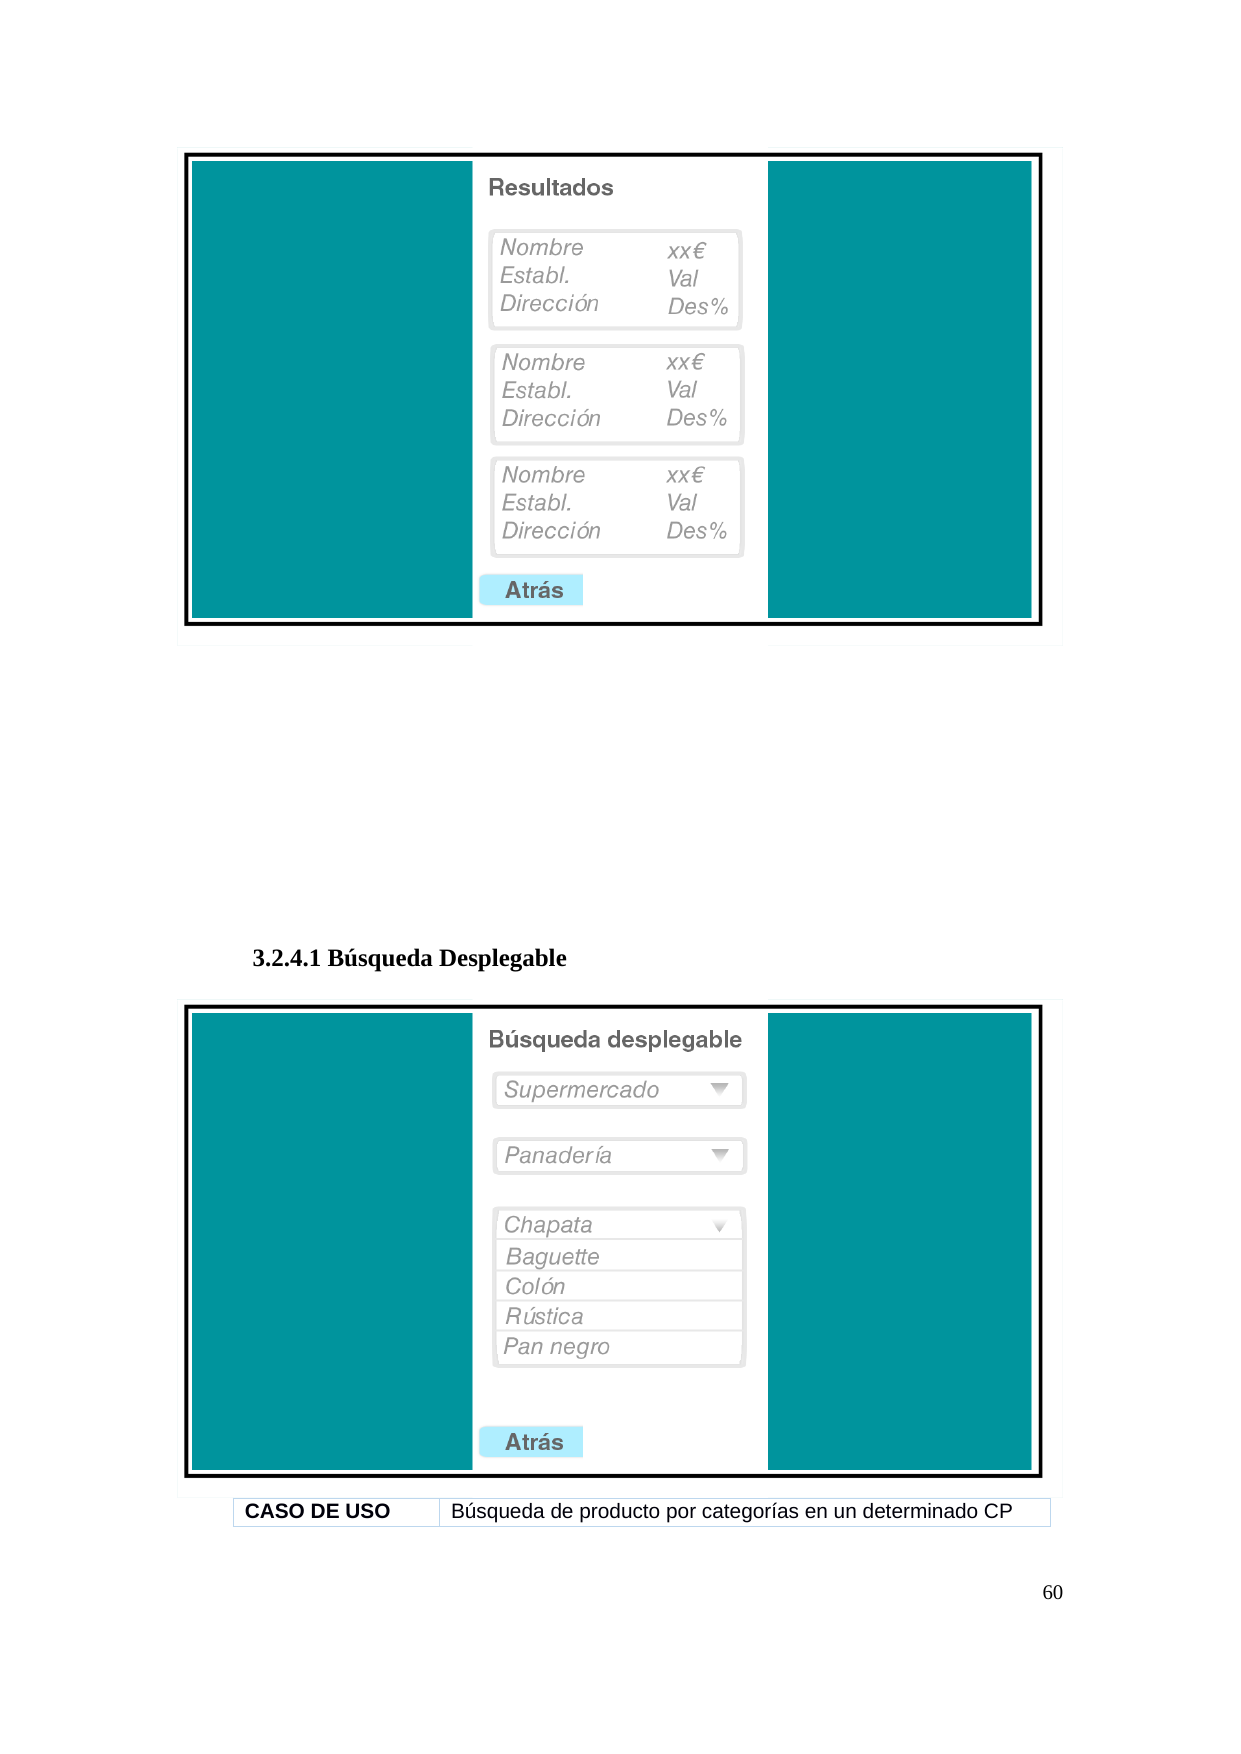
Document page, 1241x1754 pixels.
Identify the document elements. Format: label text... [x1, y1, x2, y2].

picture [177, 147, 1063, 646]
table_header CASO DE USO 3.2.4.1 [234, 1499, 439, 1526]
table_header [440, 1499, 1050, 1526]
picture [177, 999, 1063, 1498]
subtitle 3.2.4.1 Búsqueda Desplegable [177, 943, 1063, 972]
